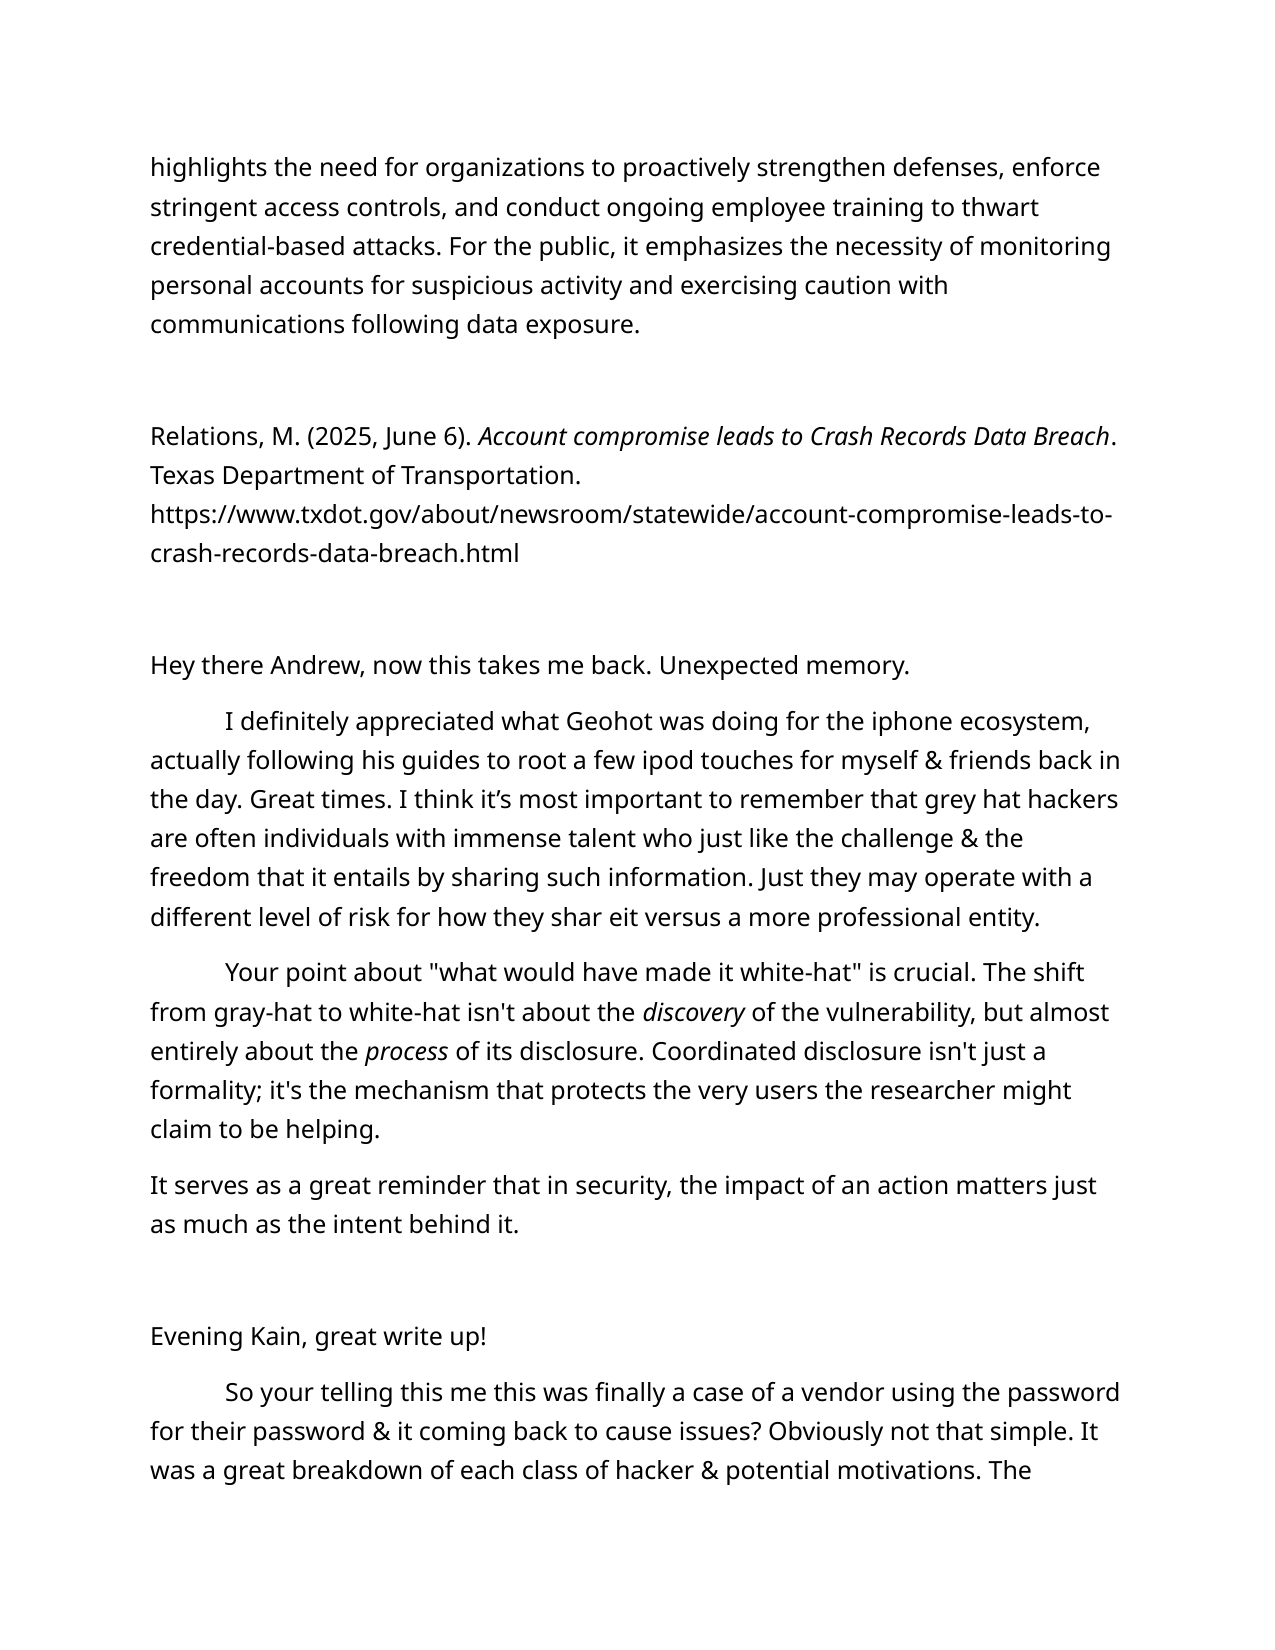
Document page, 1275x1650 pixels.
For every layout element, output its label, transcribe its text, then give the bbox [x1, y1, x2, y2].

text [150, 1374, 1125, 1487]
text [150, 150, 1125, 341]
text It serves as a great reminder that in security, the impact of an action matters just as much as the intent behind it. [150, 1167, 1125, 1241]
text Relations, M. (2025, June 6). Account compromise leads to Crash Records Data Breach. Texas Department of Transportation. https://www.txdot.gov/about/newsroom/statewide/account-compromise-leads-to-crash-records-data-breach.html [150, 418, 1125, 570]
text Evening Kain, great write up! [150, 1318, 1125, 1352]
text Hey there Andrew, now this takes me back. Unexpected memory. [150, 647, 1125, 682]
text Your point about "what would have made it white-hat" is crucial. The shift from gray-hat to white-hat isn't about the discovery of the vulnerability, but almost entirely about the process of its disclosure. Coordinated disclosure isn't just a formality; it's the mechanism that protects the very users the researcher might claim to be helping. [150, 955, 1125, 1146]
text I definitely appreciated what Geohot was doing for the iphone ecosystem, actually following his guides to root a few ipod touches for myself & friends back in the day. Great times. I think it’s most important to remember that grey hat hackers are often individuals with immense talent who just like the challenge & the freedom that it entails by sharing such information. Just they may operate with a different level of risk for how they shar eit versus a more professional entity. [150, 703, 1125, 933]
